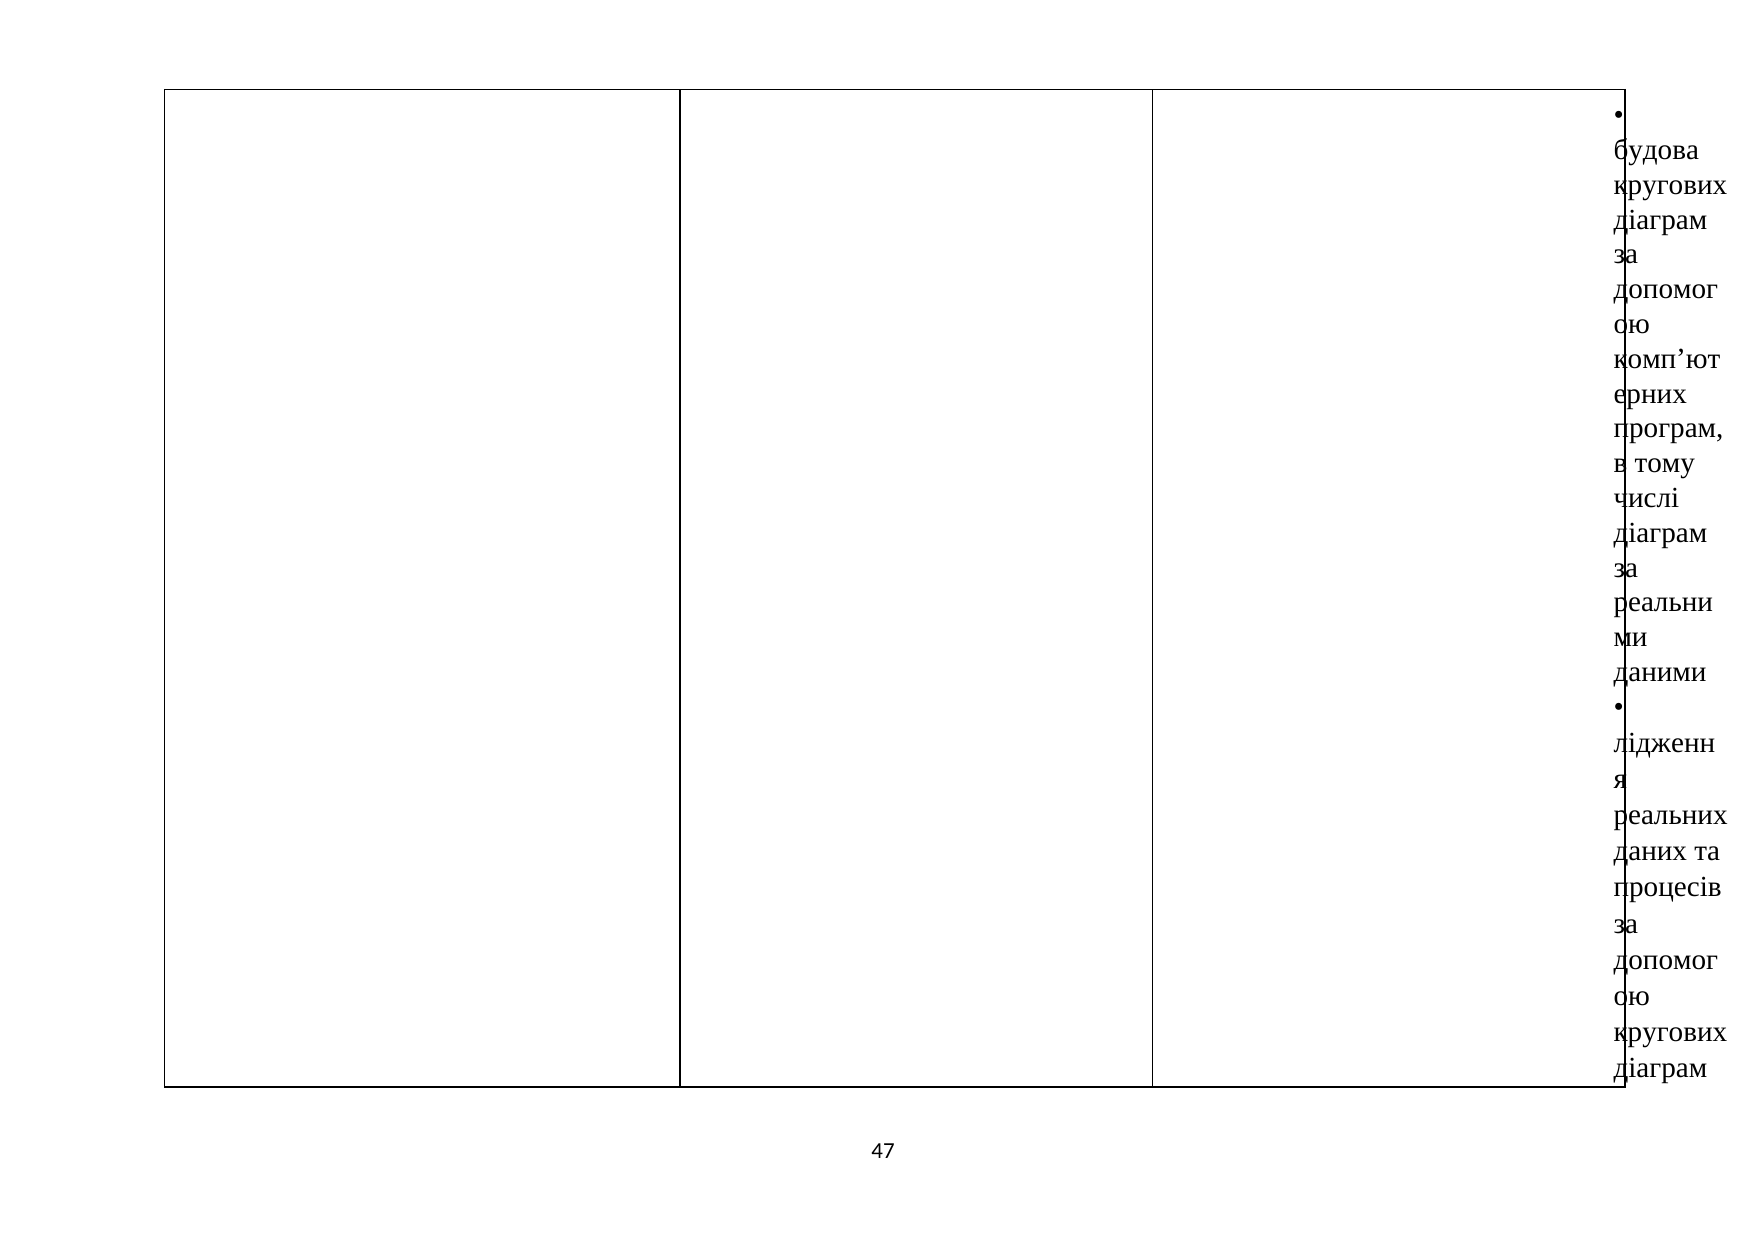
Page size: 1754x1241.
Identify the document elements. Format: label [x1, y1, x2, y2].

table_header [1153, 90, 1624, 1086]
table_header [165, 90, 679, 1086]
table_header [681, 90, 1152, 1086]
